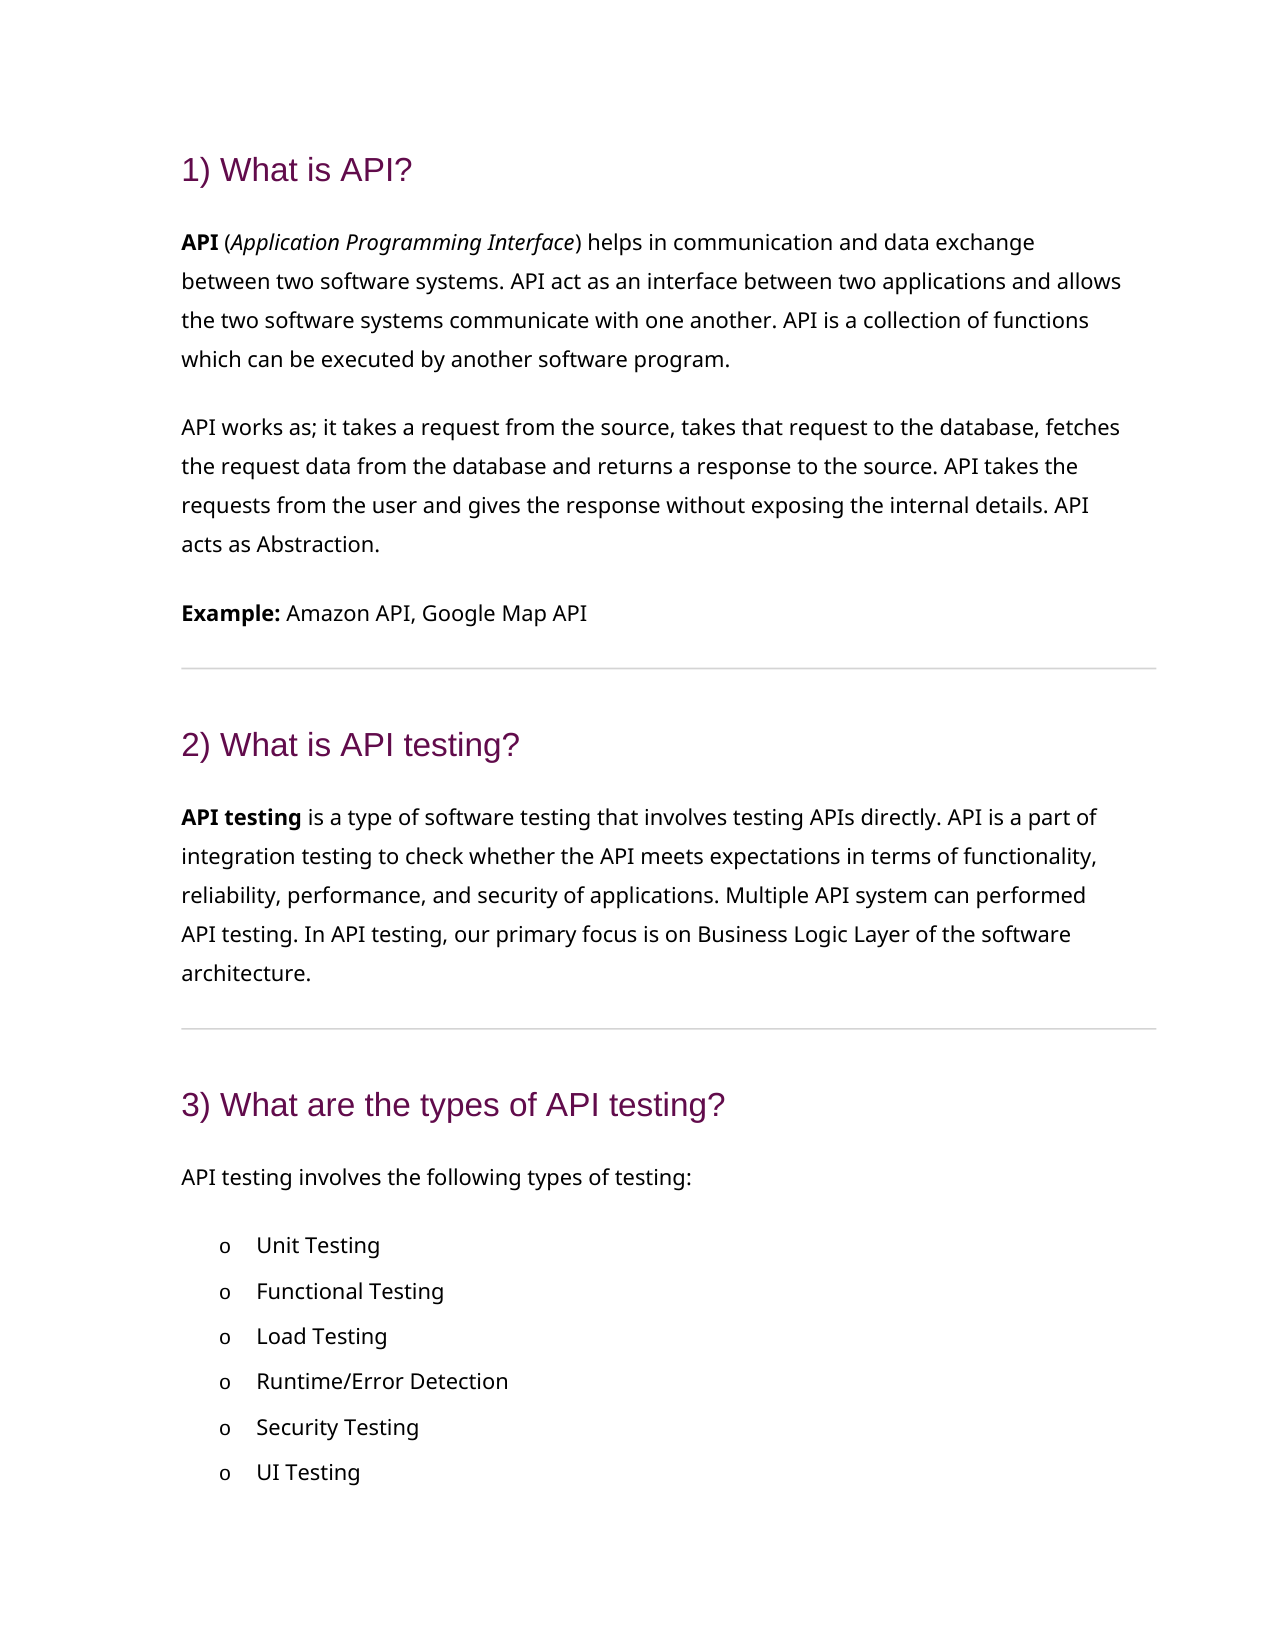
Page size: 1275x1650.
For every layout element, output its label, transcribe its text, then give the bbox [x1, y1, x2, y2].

text 3) What are the types of API testing? [181, 1085, 1125, 1124]
list Load Testing [219, 1312, 1125, 1351]
list UI Testing [219, 1448, 1125, 1487]
text 2) What is API testing? [181, 725, 1125, 763]
list Unit Testing [219, 1221, 1125, 1260]
text API testing involves the following types of testing: [181, 1153, 1125, 1192]
list Security Testing [219, 1402, 1125, 1441]
text API testing is a type of software testing that involves testing APIs directly. API is a part of integration testing to check whether the API meets expectations in terms of functionality, reliability, performance, and security of applications. Multiple API system can performed API testing. In API testing, our primary focus is on Business Logic Layer of the software architecture. [181, 792, 1125, 988]
text API (Application Programming Interface) helps in communication and data exchange between two software systems. API act as an interface between two applications and allows the two software systems communicate with one another. API is a collection of functions which can be executed by another software program. [181, 218, 1125, 374]
list Runtime/Error Detection [219, 1357, 1125, 1396]
list Functional Testing [219, 1266, 1125, 1305]
text 1) What is API? [181, 150, 1125, 188]
text API works as; it takes a request from the source, takes that request to the database, fetches the request data from the database and returns a response to the source. API takes the requests from the user and gives the response without exposing the internal details. API acts as Abstraction. [181, 403, 1125, 559]
text Example: Amazon API, Google Map API [181, 588, 1125, 627]
